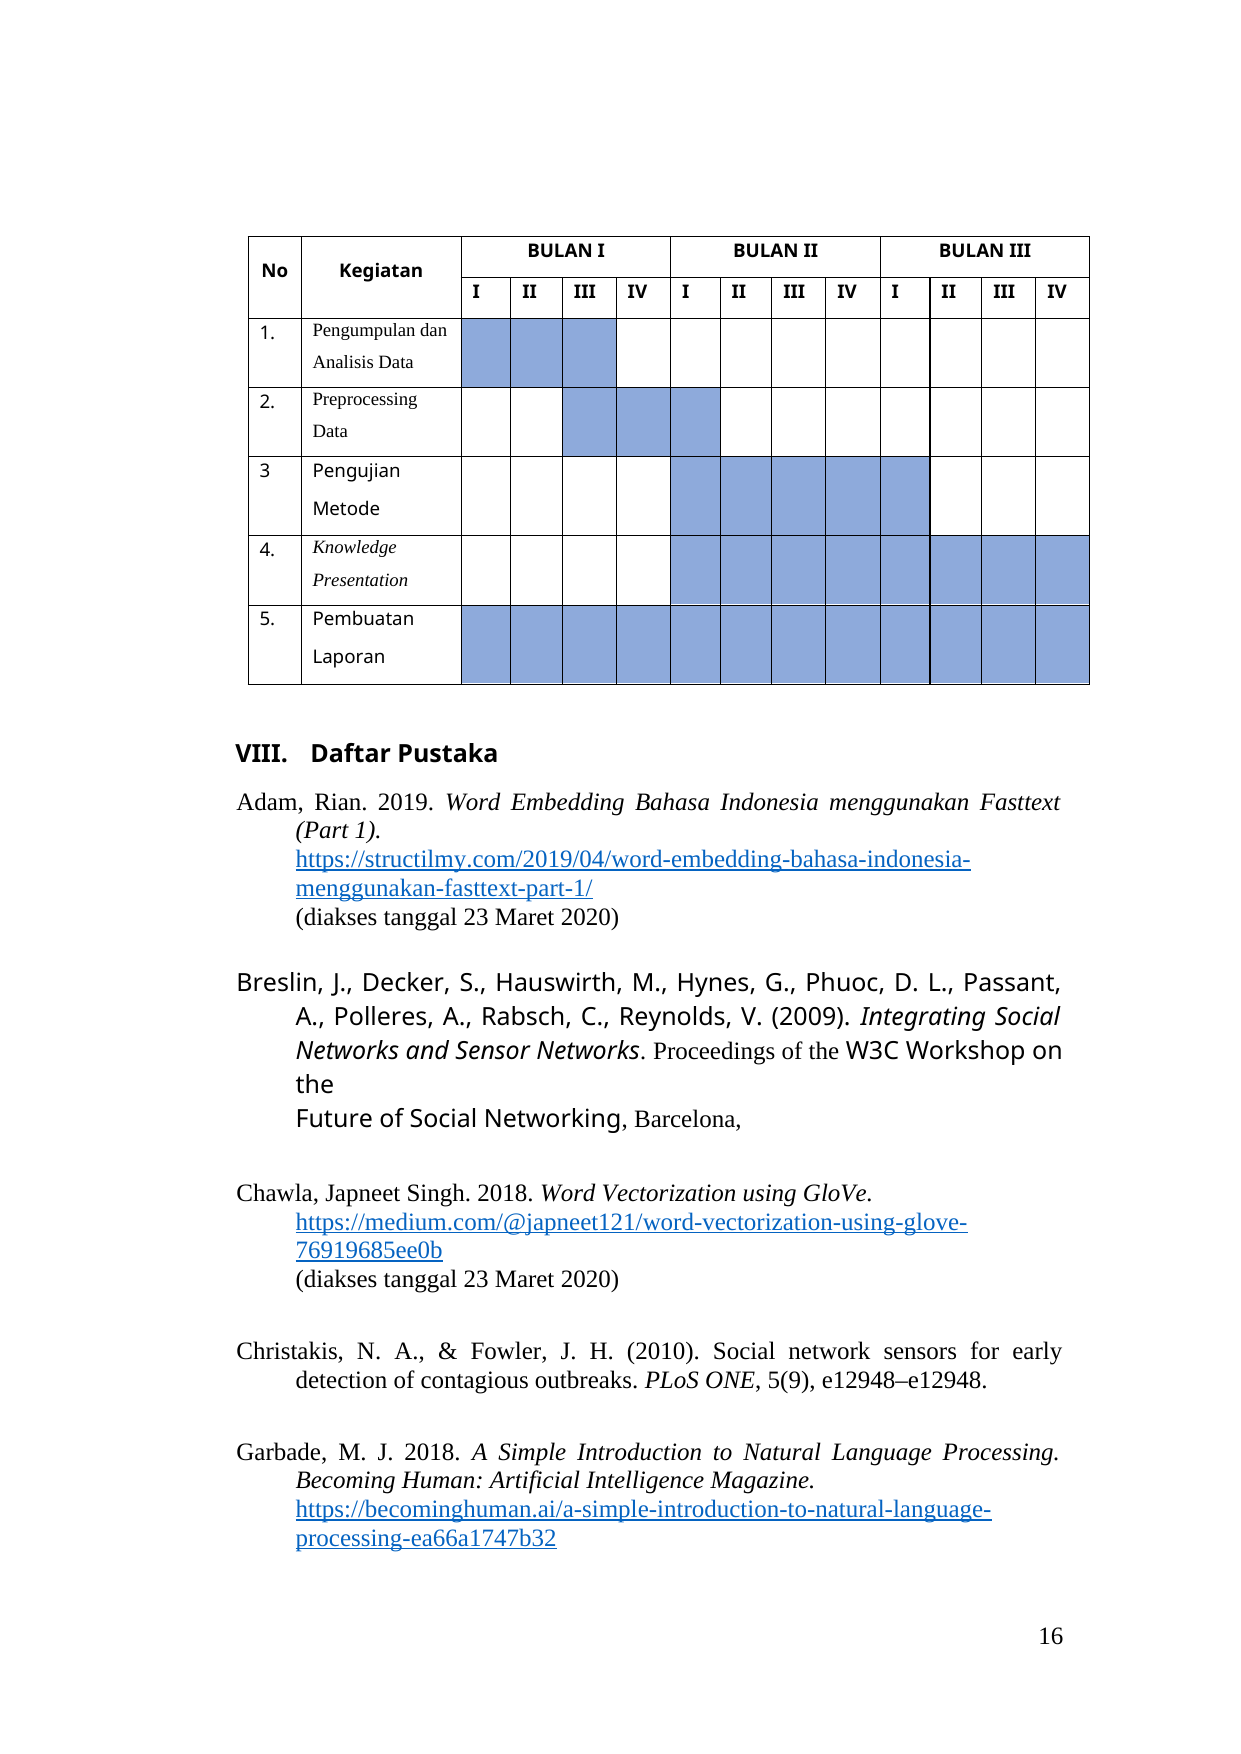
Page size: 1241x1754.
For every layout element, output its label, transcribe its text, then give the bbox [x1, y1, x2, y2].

table_cell II [511, 278, 562, 318]
table_cell [881, 457, 929, 535]
table_cell [462, 388, 510, 456]
table_cell 3 [249, 457, 301, 535]
table_cell [931, 388, 981, 456]
table_cell 1. [249, 319, 301, 387]
table_cell [772, 606, 825, 683]
table_header BULAN III [881, 237, 1089, 277]
table_cell [826, 457, 880, 535]
table_cell [617, 319, 670, 387]
text https://medium.com/@japneet121/word-vectorization-using-glove-76919685ee0b [236, 1207, 1063, 1264]
text https://structilmy.com/2019/04/word-embedding-bahasa-indonesia-menggunakan-fasttext-part-1/ [236, 844, 1063, 902]
table_cell I [671, 278, 720, 318]
table_cell I [881, 278, 929, 318]
table_cell [982, 536, 1035, 604]
text Christakis, N. A., & Fowler, J. H. (2010). Social network sensors for early detection of contagious outbreaks. PLoS ONE, 5(9), e12948–e12948. [236, 1336, 1063, 1393]
table_cell [617, 388, 670, 456]
table_cell III [772, 278, 825, 318]
table_cell [772, 319, 825, 387]
table_cell [772, 536, 825, 604]
table_header Kegiatan [302, 237, 461, 318]
table_cell [931, 319, 981, 387]
table_cell [1036, 536, 1089, 604]
table_cell [671, 606, 720, 683]
table_cell [617, 606, 670, 683]
table_cell [563, 457, 616, 535]
table_cell [511, 536, 562, 604]
table_cell [511, 457, 562, 535]
table_cell [563, 536, 616, 604]
table_cell [462, 606, 510, 683]
table_cell [881, 319, 929, 387]
table_cell [982, 319, 1035, 387]
table_cell [1036, 457, 1089, 535]
table_cell [671, 457, 720, 535]
table_cell [1036, 388, 1089, 456]
table_cell [982, 388, 1035, 456]
table_cell III [982, 278, 1035, 318]
table_cell [721, 536, 771, 604]
table_cell [563, 606, 616, 683]
text https://becominghuman.ai/a-simple-introduction-to-natural-language-processing-ea66a1747b32 [236, 1494, 1063, 1552]
table_cell [462, 319, 510, 387]
table_cell [1036, 606, 1089, 683]
table_cell Pengumpulan dan Analisis Data [302, 319, 461, 387]
table_cell [721, 319, 771, 387]
table_cell III [563, 278, 616, 318]
text Chawla, Japneet Singh. 2018. Word Vectorization using GloVe. [236, 1178, 1063, 1207]
table_cell [772, 388, 825, 456]
table_cell [881, 606, 929, 683]
text Adam, Rian. 2019. Word Embedding Bahasa Indonesia menggunakan Fasttext (Part 1). [236, 787, 1063, 844]
text (diakses tanggal 23 Maret 2020) [295, 1264, 1063, 1293]
table_cell [931, 536, 981, 604]
table_cell [721, 388, 771, 456]
table_cell IV [617, 278, 670, 318]
list Daftar Pustaka [235, 736, 1063, 770]
table_cell [671, 536, 720, 604]
table_cell [826, 319, 880, 387]
table_header No [249, 237, 301, 318]
table_cell [511, 388, 562, 456]
table_cell [1036, 319, 1089, 387]
table_cell [617, 457, 670, 535]
table_cell [982, 457, 1035, 535]
table_cell [826, 606, 880, 683]
table_cell [881, 536, 929, 604]
table_cell 5. [249, 606, 301, 683]
table_cell [826, 536, 880, 604]
table_cell [931, 457, 981, 535]
table_cell [982, 606, 1035, 683]
table_cell Pembuatan Laporan [302, 606, 461, 683]
table_cell [772, 457, 825, 535]
table_cell [511, 606, 562, 683]
table_cell [563, 319, 616, 387]
table_cell II [721, 278, 771, 318]
table_cell Pengujian Metode [302, 457, 461, 535]
table_cell IV [1036, 278, 1089, 318]
table_cell [617, 536, 670, 604]
table_header BULAN II [671, 237, 880, 277]
table_cell 4. [249, 536, 301, 604]
table_cell II [931, 278, 981, 318]
table_cell Knowledge Presentation [302, 536, 461, 604]
table_cell [462, 536, 510, 604]
table_cell [511, 319, 562, 387]
table_cell [671, 319, 720, 387]
table_cell I [462, 278, 510, 318]
table_cell Preprocessing Data [302, 388, 461, 456]
table_cell [721, 606, 771, 683]
table_cell [931, 606, 981, 683]
table_cell [671, 388, 720, 456]
table_header BULAN I [462, 237, 670, 277]
table_cell [721, 457, 771, 535]
table_cell 2. [249, 388, 301, 456]
table_cell [462, 457, 510, 535]
table_cell [563, 388, 616, 456]
text Breslin, J., Decker, S., Hauswirth, M., Hynes, G., Phuoc, D. L., Passant, A., Polleres, A., Rabsch, C., Reynolds, V. (2009). Integrating Social Networks and Sensor Networks. Proceedings of the W3C Workshop on the Future of Social Networking, Barcelona, [236, 964, 1063, 1135]
text (diakses tanggal 23 Maret 2020) [236, 902, 1063, 930]
table_cell [881, 388, 929, 456]
text Garbade, M. J. 2018. A Simple Introduction to Natural Language Processing. Becoming Human: Artificial Intelligence Magazine. [236, 1437, 1063, 1494]
table_cell IV [826, 278, 880, 318]
table_cell [826, 388, 880, 456]
